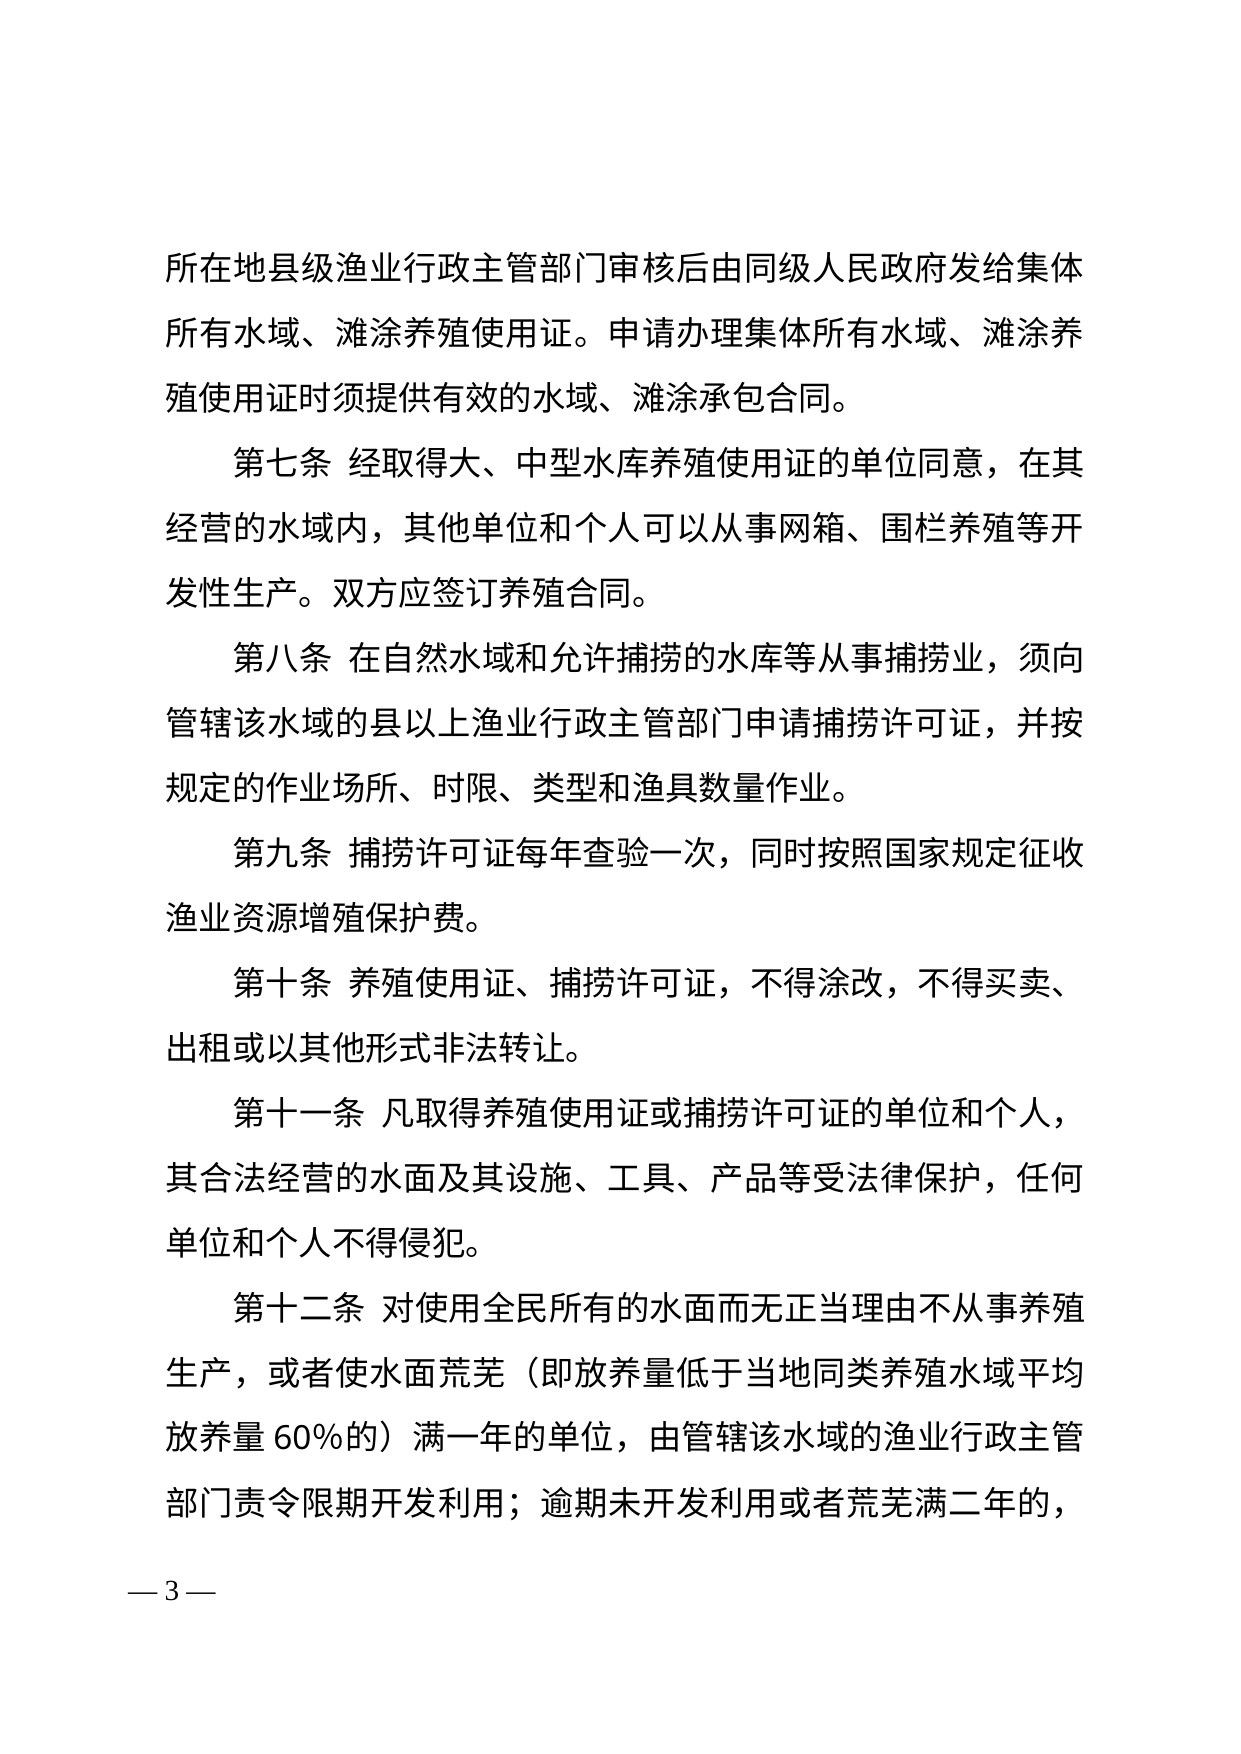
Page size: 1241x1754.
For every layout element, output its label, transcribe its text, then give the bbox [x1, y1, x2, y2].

text 第七条 经取得大、中型水库养殖使用证的单位同意，在其经营的水域内，其他单位和个人可以从事网箱、围栏养殖等开发性生产。双方应签订养殖合同。 [165, 428, 1087, 623]
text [165, 233, 1087, 428]
text 第八条 在自然水域和允许捕捞的水库等从事捕捞业，须向管辖该水域的县以上渔业行政主管部门申请捕捞许可证，并按规定的作业场所、时限、类型和渔具数量作业。 [165, 623, 1087, 818]
text 第十条 养殖使用证、捕捞许可证，不得涂改，不得买卖、出租或以其他形式非法转让。 [165, 948, 1087, 1078]
text 第十一条 凡取得养殖使用证或捕捞许可证的单位和个人，其合法经营的水面及其设施、工具、产品等受法律保护，任何单位和个人不得侵犯。 [165, 1078, 1087, 1273]
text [165, 1273, 1087, 1533]
text 第九条 捕捞许可证每年查验一次，同时按照国家规定征收渔业资源增殖保护费。 [165, 818, 1087, 948]
